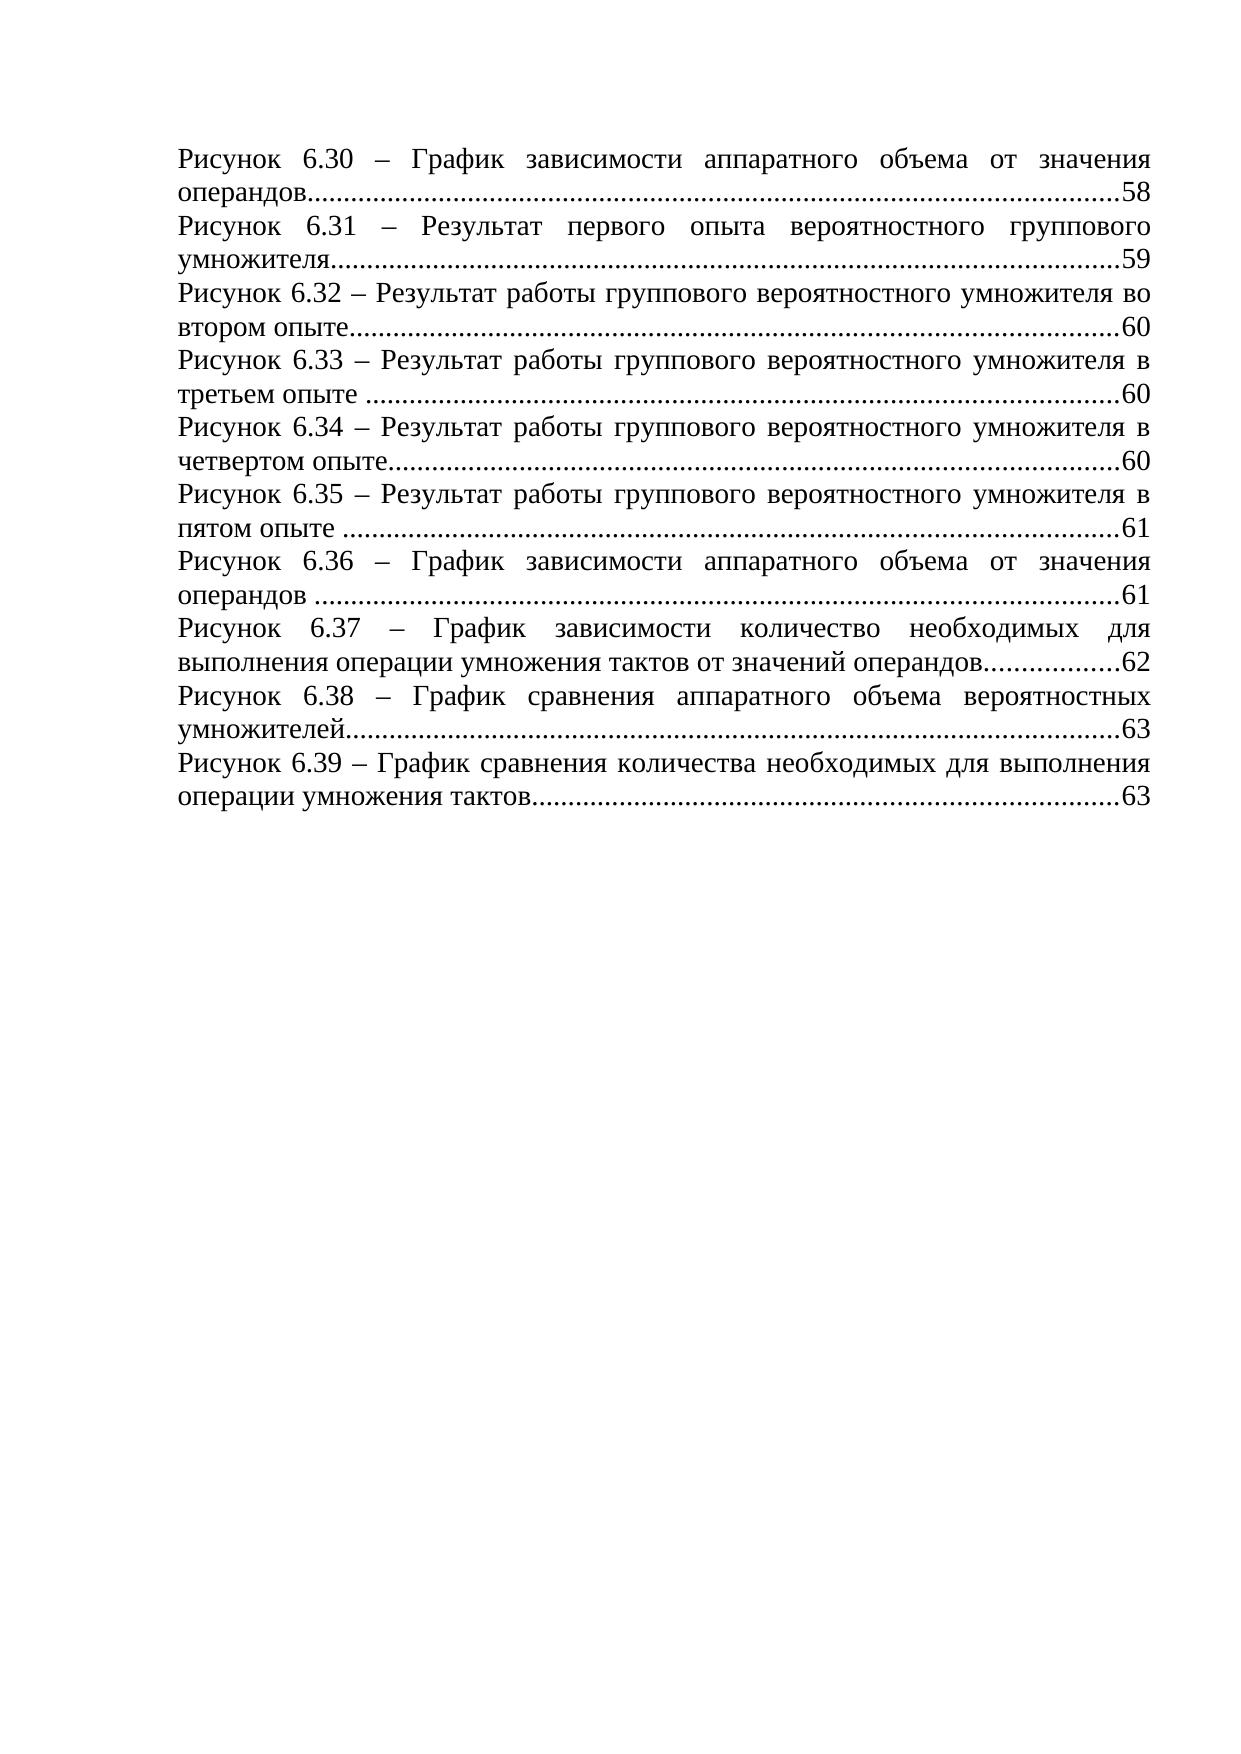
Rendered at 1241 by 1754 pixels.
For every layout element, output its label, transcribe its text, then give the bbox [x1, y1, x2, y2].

text Рисунок 6.31 – Результат первого опыта вероятностного группового умножителя. 59 [177, 208, 1152, 275]
text Рисунок 6.30 – График зависимости аппаратного объема от значения операндов.. 58 [177, 141, 1152, 208]
text Рисунок 6.32 – Результат работы группового вероятностного умножителя во втором опыте. 60 [177, 275, 1152, 342]
text Рисунок 6.33 – Результат работы группового вероятностного умножителя в третьем опыте 60 [177, 342, 1152, 409]
text Рисунок 6.39 – График сравнения количества необходимых для выполнения операции умножения тактов. 63 [177, 745, 1152, 812]
text Рисунок 6.36 – График зависимости аппаратного объема от значения операндов 61 [177, 543, 1152, 611]
text Рисунок 6.38 – График сравнения аппаратного объема вероятностных умножителей.. 63 [177, 678, 1152, 745]
text Рисунок 6.37 – График зависимости количество необходимых для выполнения операции умножения тактов от значений операндов. 62 [177, 611, 1152, 678]
text Рисунок 6.34 – Результат работы группового вероятностного умножителя в четвертом опыте. 60 [177, 409, 1152, 476]
text Рисунок 6.35 – Результат работы группового вероятностного умножителя в пятом опыте 61 [177, 476, 1152, 543]
